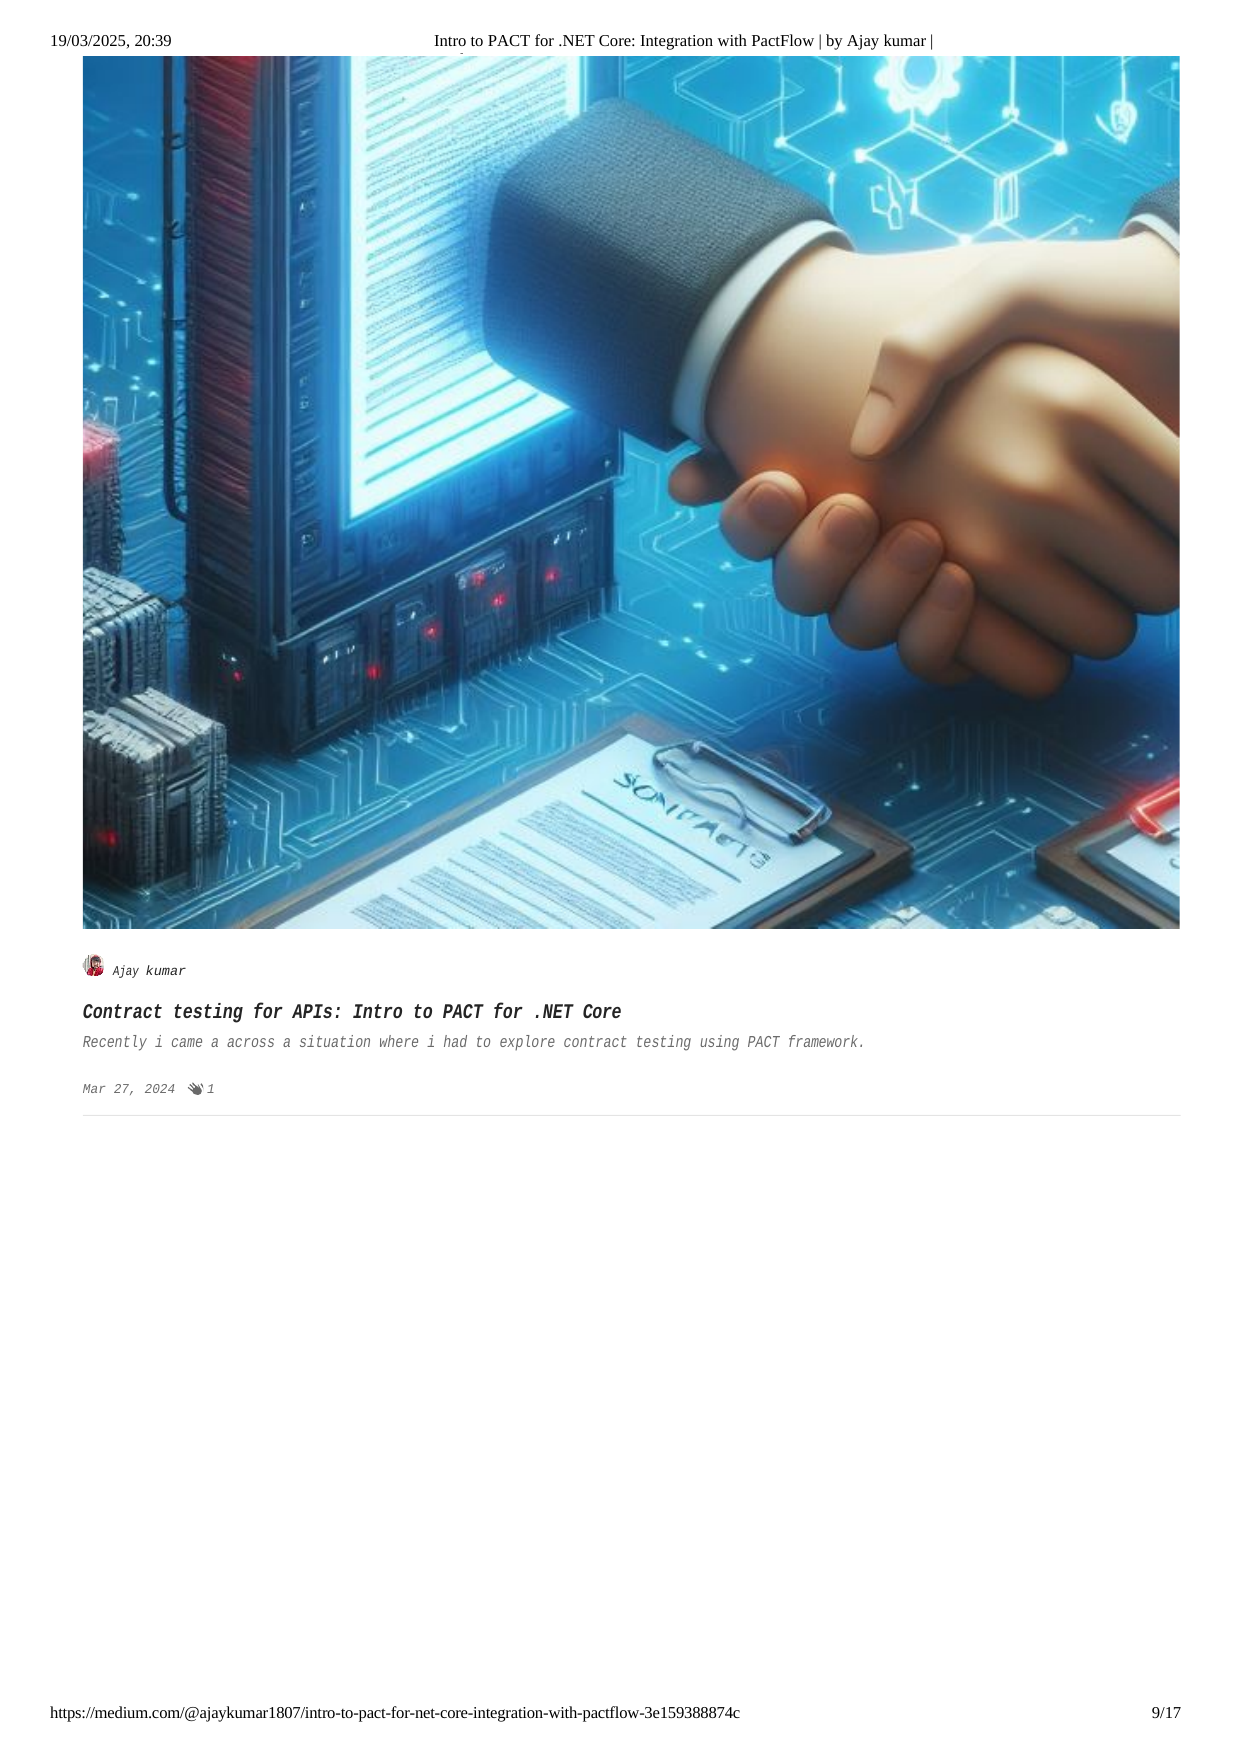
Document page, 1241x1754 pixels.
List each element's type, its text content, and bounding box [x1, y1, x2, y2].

picture [82, 954, 104, 976]
picture [82, 56, 1180, 929]
text Recently i came a across a situation where i had to explore contract testing using PACT framework. [83, 1033, 1196, 1052]
picture [187, 1082, 204, 1095]
text Mar 27, 2024 1 [83, 1082, 1196, 1099]
text Ajay kumar [83, 954, 1196, 981]
subtitle Contract testing for APIs: Intro to PACT for .NET Core [83, 1001, 1196, 1024]
